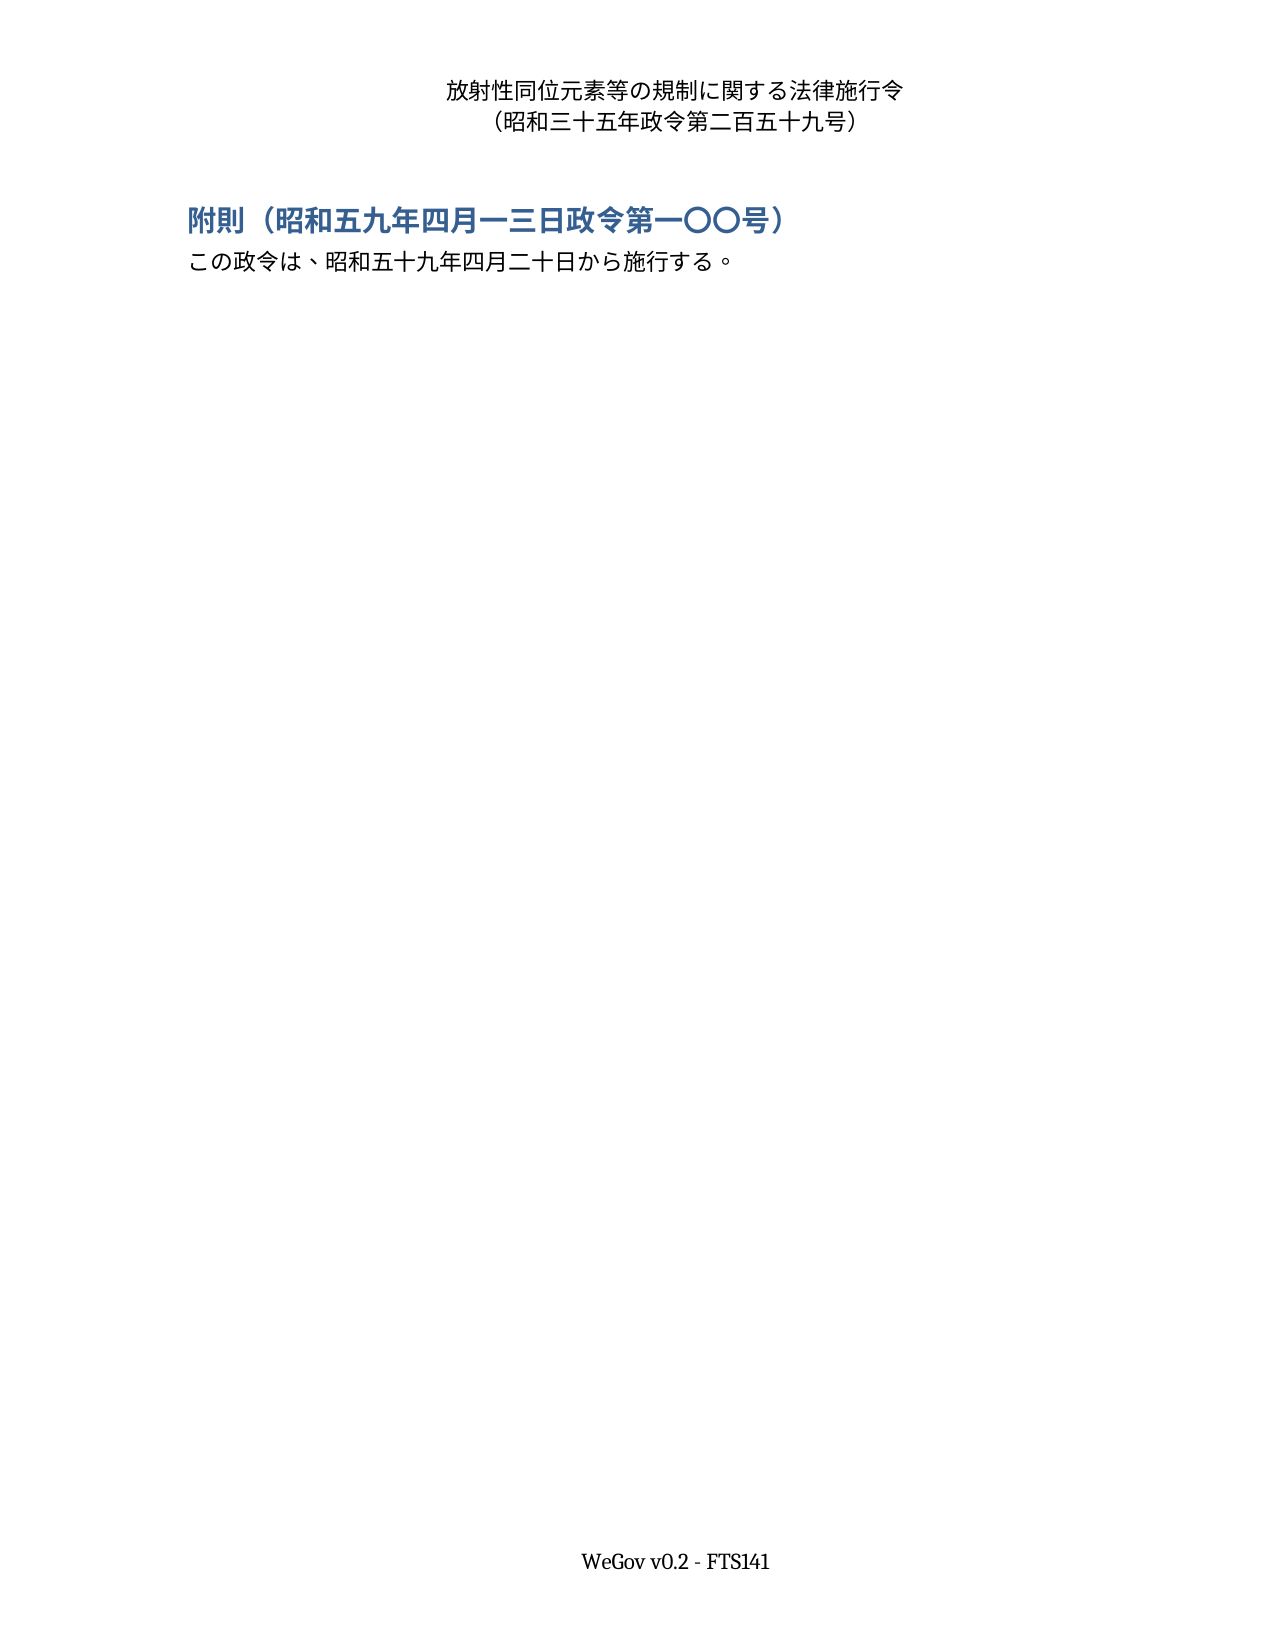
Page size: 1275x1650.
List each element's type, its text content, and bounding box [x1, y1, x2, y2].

text この政令は、昭和五十九年四月二十日から施行する。 [187, 246, 1087, 277]
subtitle 附則（昭和五九年四月一三日政令第一〇〇号） [187, 200, 1087, 240]
